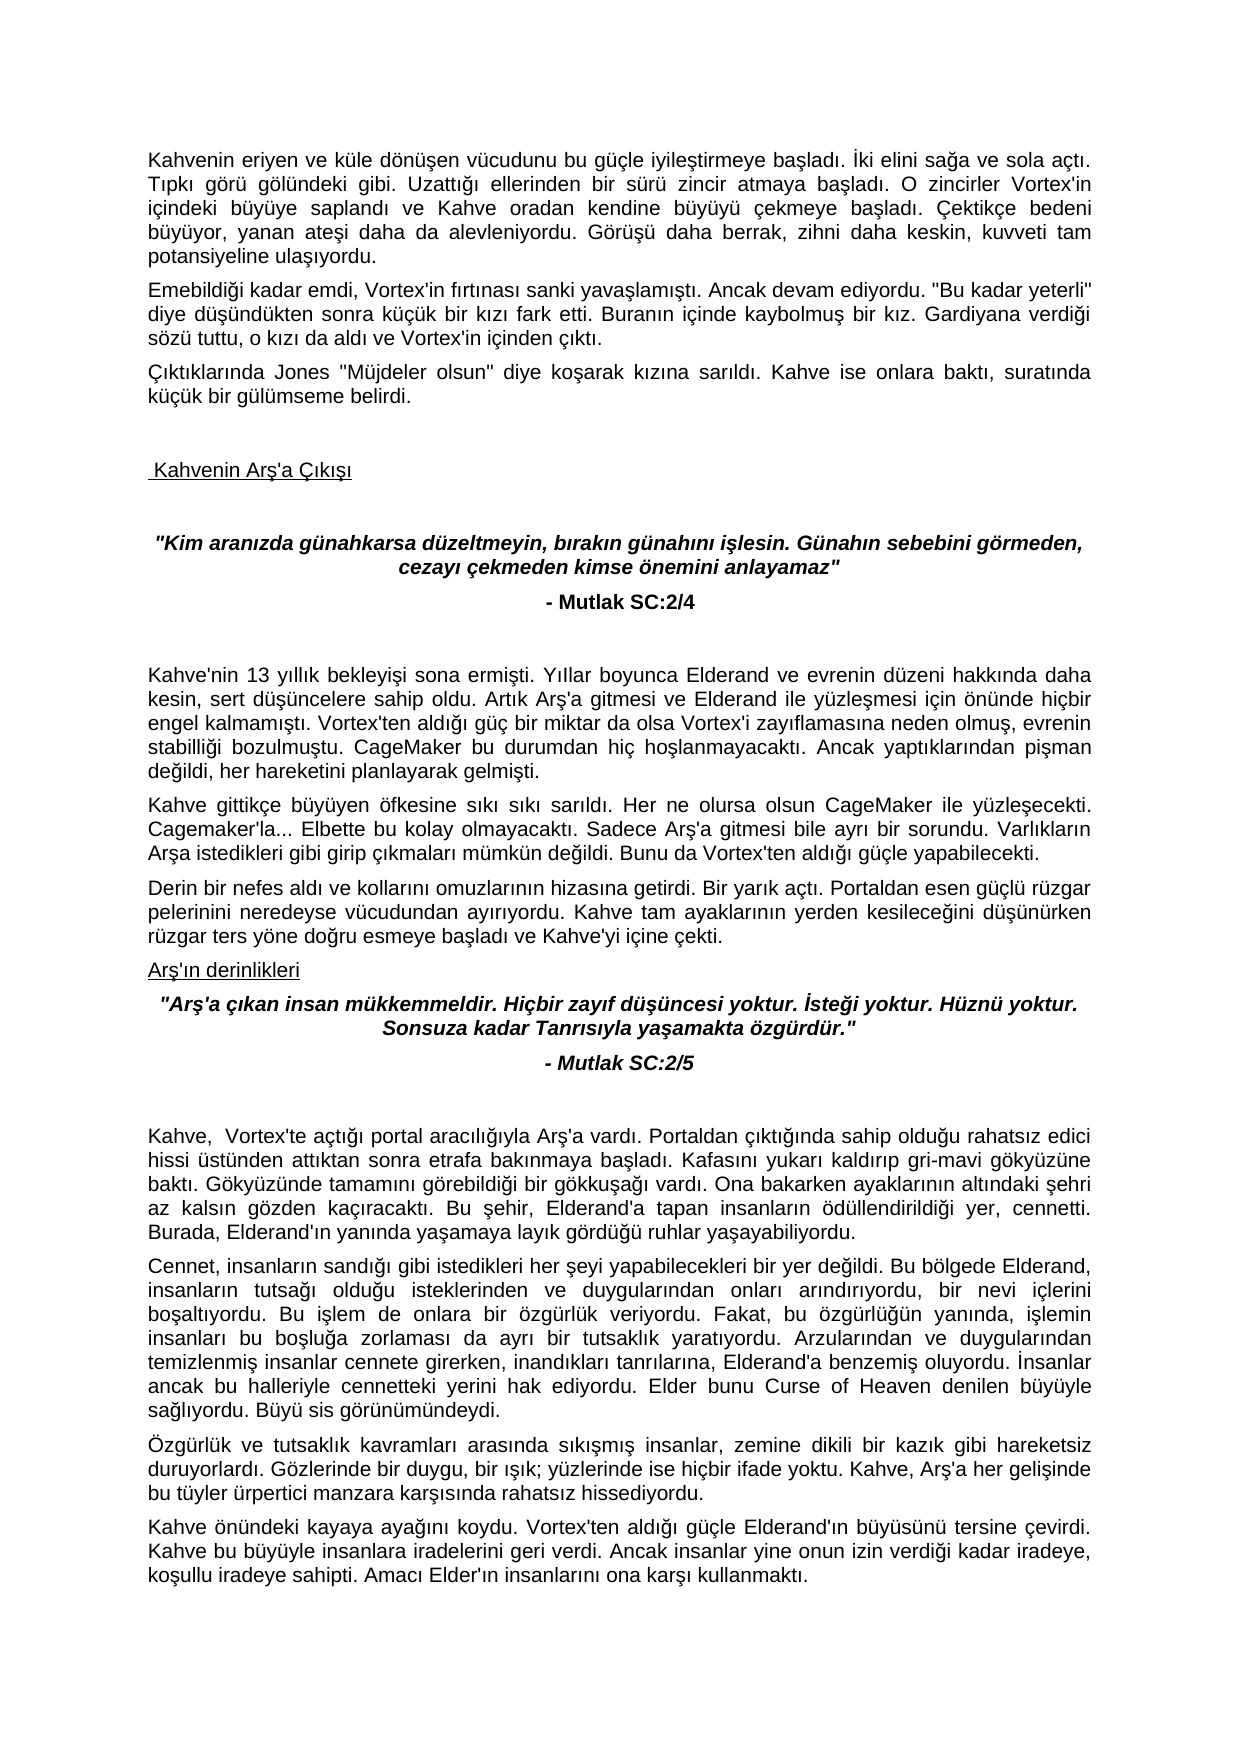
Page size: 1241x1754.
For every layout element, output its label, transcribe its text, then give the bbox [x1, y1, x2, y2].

text Emebildiği kadar emdi, Vortex'in fırtınası sanki yavaşlamıştı. Ancak devam ediyordu. "Bu kadar yeterli" diye düşündükten sonra küçük bir kızı fark etti. Buranın içinde kaybolmuş bir kız. Gardiyana verdiği sözü tuttu, o kızı da aldı ve Vortex'in içinden çıktı. [148, 278, 1093, 350]
text Kahve, Vortex'te açtığı portal aracılığıyla Arş'a vardı. Portaldan çıktığında sahip olduğu rahatsız edici hissi üstünden attıktan sonra etrafa bakınmaya başladı. Kafasını yukarı kaldırıp gri-mavi gökyüzüne baktı. Gökyüzünde tamamını görebildiği bir gökkuşağı vardı. Ona bakarken ayaklarının altındaki şehri az kalsın gözden kaçıracaktı. Bu şehir, Elderand'a tapan insanların ödüllendirildiği yer, cennetti. Burada, Elderand'ın yanında yaşamaya layık gördüğü ruhlar yaşayabiliyordu. [148, 1124, 1093, 1244]
text Kahve önündeki kayaya ayağını koydu. Vortex'ten aldığı güçle Elderand'ın büyüsünü tersine çevirdi. Kahve bu büyüyle insanlara iradelerini geri verdi. Ancak insanlar yine onun izin verdiği kadar iradeye, koşullu iradeye sahipti. Amacı Elder'ın insanlarını ona karşı kullanmaktı. [148, 1515, 1093, 1587]
text "Kim aranızda günahkarsa düzeltmeyin, bırakın günahını işlesin. Günahın sebebini görmeden, cezayı çekmeden kimse önemini anlayamaz" [148, 531, 1093, 579]
text Kahvenin eriyen ve küle dönüşen vücudunu bu güçle iyileştirmeye başladı. İki elini sağa ve sola açtı. Tıpkı görü gölündeki gibi. Uzattığı ellerinden bir sürü zincir atmaya başladı. O zincirler Vortex'in içindeki büyüye saplandı ve Kahve oradan kendine büyüyü çekmeye başladı. Çektikçe bedeni büyüyor, yanan ateşi daha da alevleniyordu. Görüşü daha berrak, zihni daha keskin, kuvveti tam potansiyeline ulaşıyordu. [148, 148, 1093, 267]
text - Mutlak SC:2/5 [148, 1051, 1093, 1074]
text Özgürlük ve tutsaklık kavramları arasında sıkışmış insanlar, zemine dikili bir kazık gibi hareketsiz duruyorlardı. Gözlerinde bir duygu, bir ışık; yüzlerinde ise hiçbir ifade yoktu. Kahve, Arş'a her gelişinde bu tüyler ürpertici manzara karşısında rahatsız hissediyordu. [148, 1432, 1093, 1504]
text Kahvenin Arş'a Çıkışı [148, 458, 1093, 482]
text Arş'ın derinlikleri [148, 958, 1093, 982]
text - Mutlak SC:2/4 [148, 589, 1093, 613]
text Kahve gittikçe büyüyen öfkesine sıkı sıkı sarıldı. Her ne olursa olsun CageMaker ile yüzleşecekti. Cagemaker'la... Elbette bu kolay olmayacaktı. Sadece Arş'a gitmesi bile ayrı bir sorundu. Varlıkların Arşa istedikleri gibi girip çıkmaları mümkün değildi. Bunu da Vortex'ten aldığı güçle yapabilecekti. [148, 793, 1093, 865]
text Çıktıklarında Jones "Müjdeler olsun" diye koşarak kızına sarıldı. Kahve ise onlara baktı, suratında küçük bir gülümseme belirdi. [148, 360, 1093, 408]
text Kahve'nin 13 yıllık bekleyişi sona ermişti. YıIlar boyunca Elderand ve evrenin düzeni hakkında daha kesin, sert düşüncelere sahip oldu. Artık Arş'a gitmesi ve Elderand ile yüzleşmesi için önünde hiçbir engel kalmamıştı. Vortex'ten aldığı güç bir miktar da olsa Vortex'i zayıflamasına neden olmuş, evrenin stabilliği bozulmuştu. CageMaker bu durumdan hiç hoşlanmayacaktı. Ancak yaptıklarından pişman değildi, her hareketini planlayarak gelmişti. [148, 663, 1093, 783]
text Derin bir nefes aldı ve kollarını omuzlarının hizasına getirdi. Bir yarık açtı. Portaldan esen güçlü rüzgar pelerinini neredeyse vücudundan ayırıyordu. Kahve tam ayaklarının yerden kesileceğini düşünürken rüzgar ters yöne doğru esmeye başladı ve Kahve'yi içine çekti. [148, 876, 1093, 947]
text "Arş'a çıkan insan mükkemmeldir. Hiçbir zayıf düşüncesi yoktur. İsteği yoktur. Hüznü yoktur. Sonsuza kadar Tanrısıyla yaşamakta özgürdür." [148, 992, 1093, 1040]
text Cennet, insanların sandığı gibi istedikleri her şeyi yapabilecekleri bir yer değildi. Bu bölgede Elderand, insanların tutsağı olduğu isteklerinden ve duygularından onları arındırıyordu, bir nevi içlerini boşaltıyordu. Bu işlem de onlara bir özgürlük veriyordu. Fakat, bu özgürlüğün yanında, işlemin insanları bu boşluğa zorlaması da ayrı bir tutsaklık yaratıyordu. Arzularından ve duygularından temizlenmiş insanlar cennete girerken, inandıkları tanrılarına, Elderand'a benzemiş oluyordu. İnsanlar ancak bu halleriyle cennetteki yerini hak ediyordu. Elder bunu Curse of Heaven denilen büyüyle sağlıyordu. Büyü sis görünümündeydi. [148, 1254, 1093, 1422]
